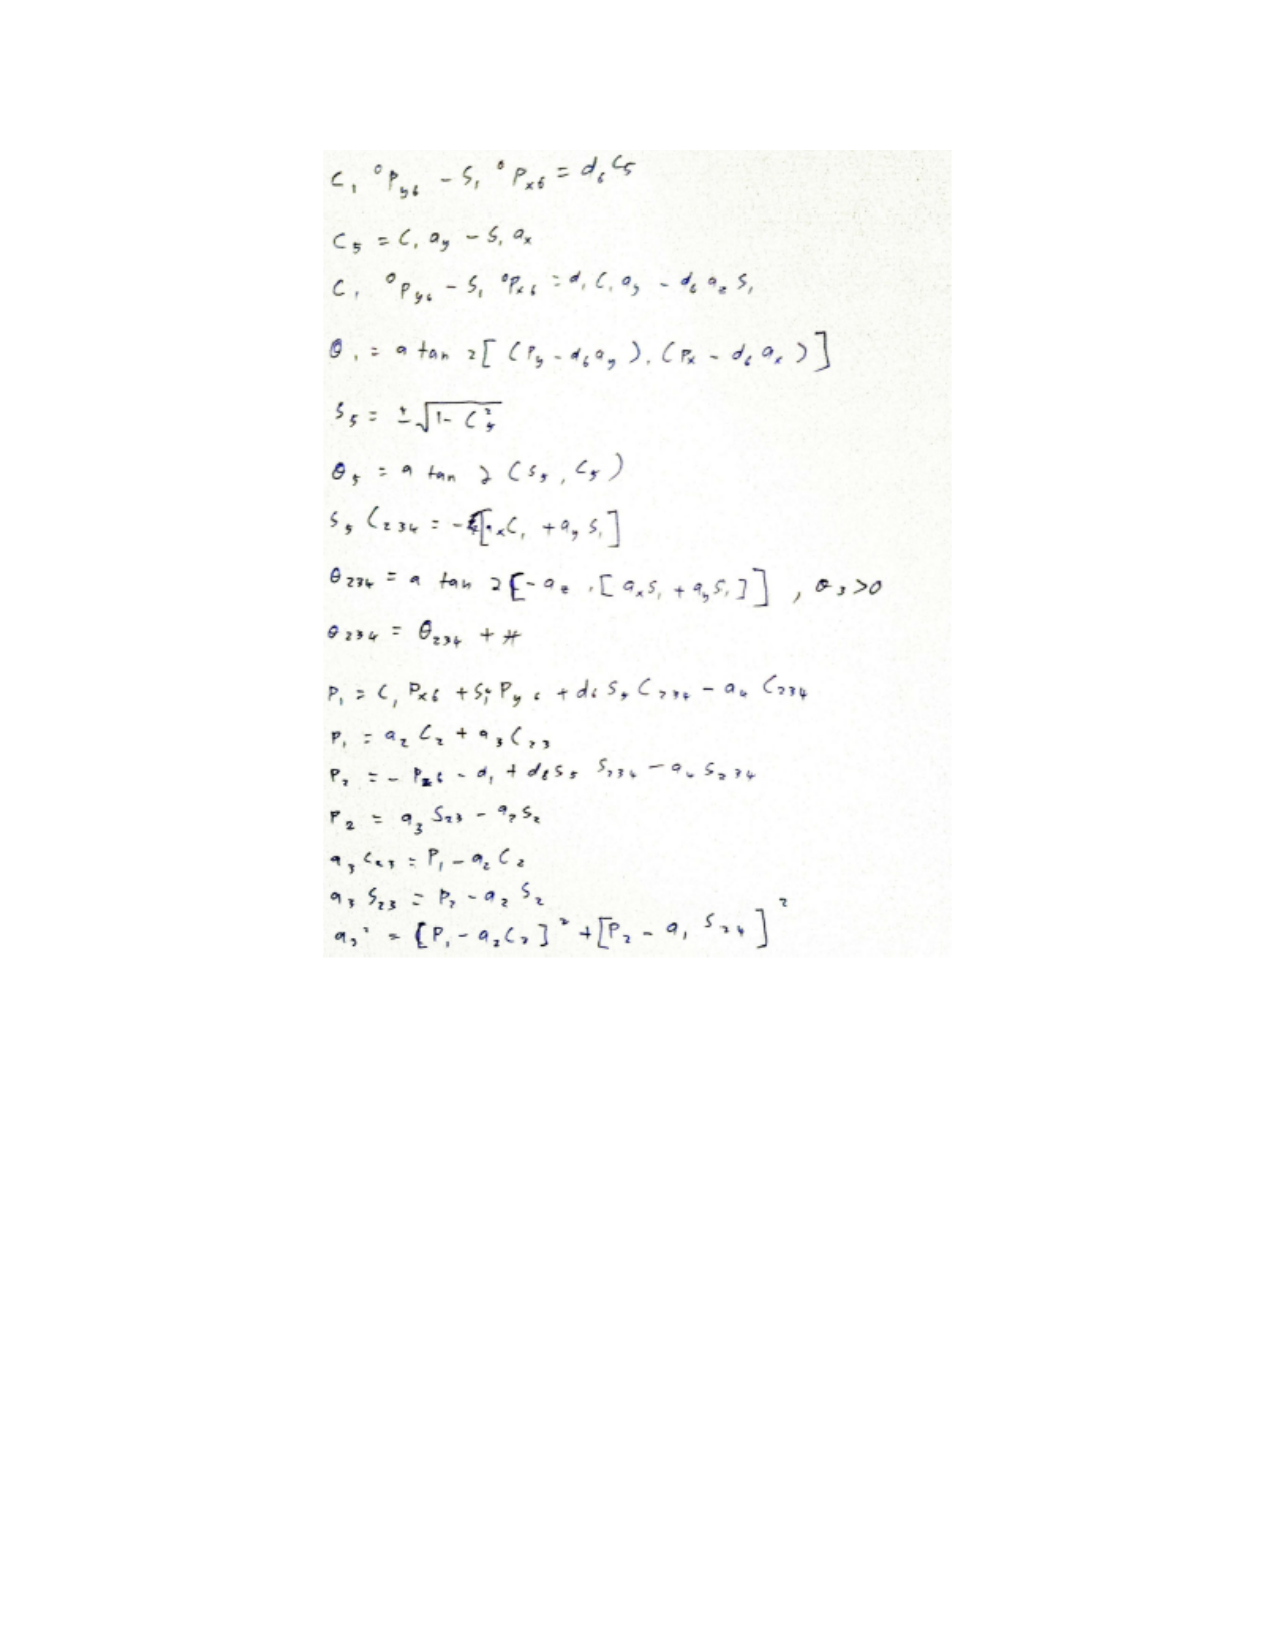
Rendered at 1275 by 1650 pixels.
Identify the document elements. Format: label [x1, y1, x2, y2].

picture [323, 150, 952, 975]
